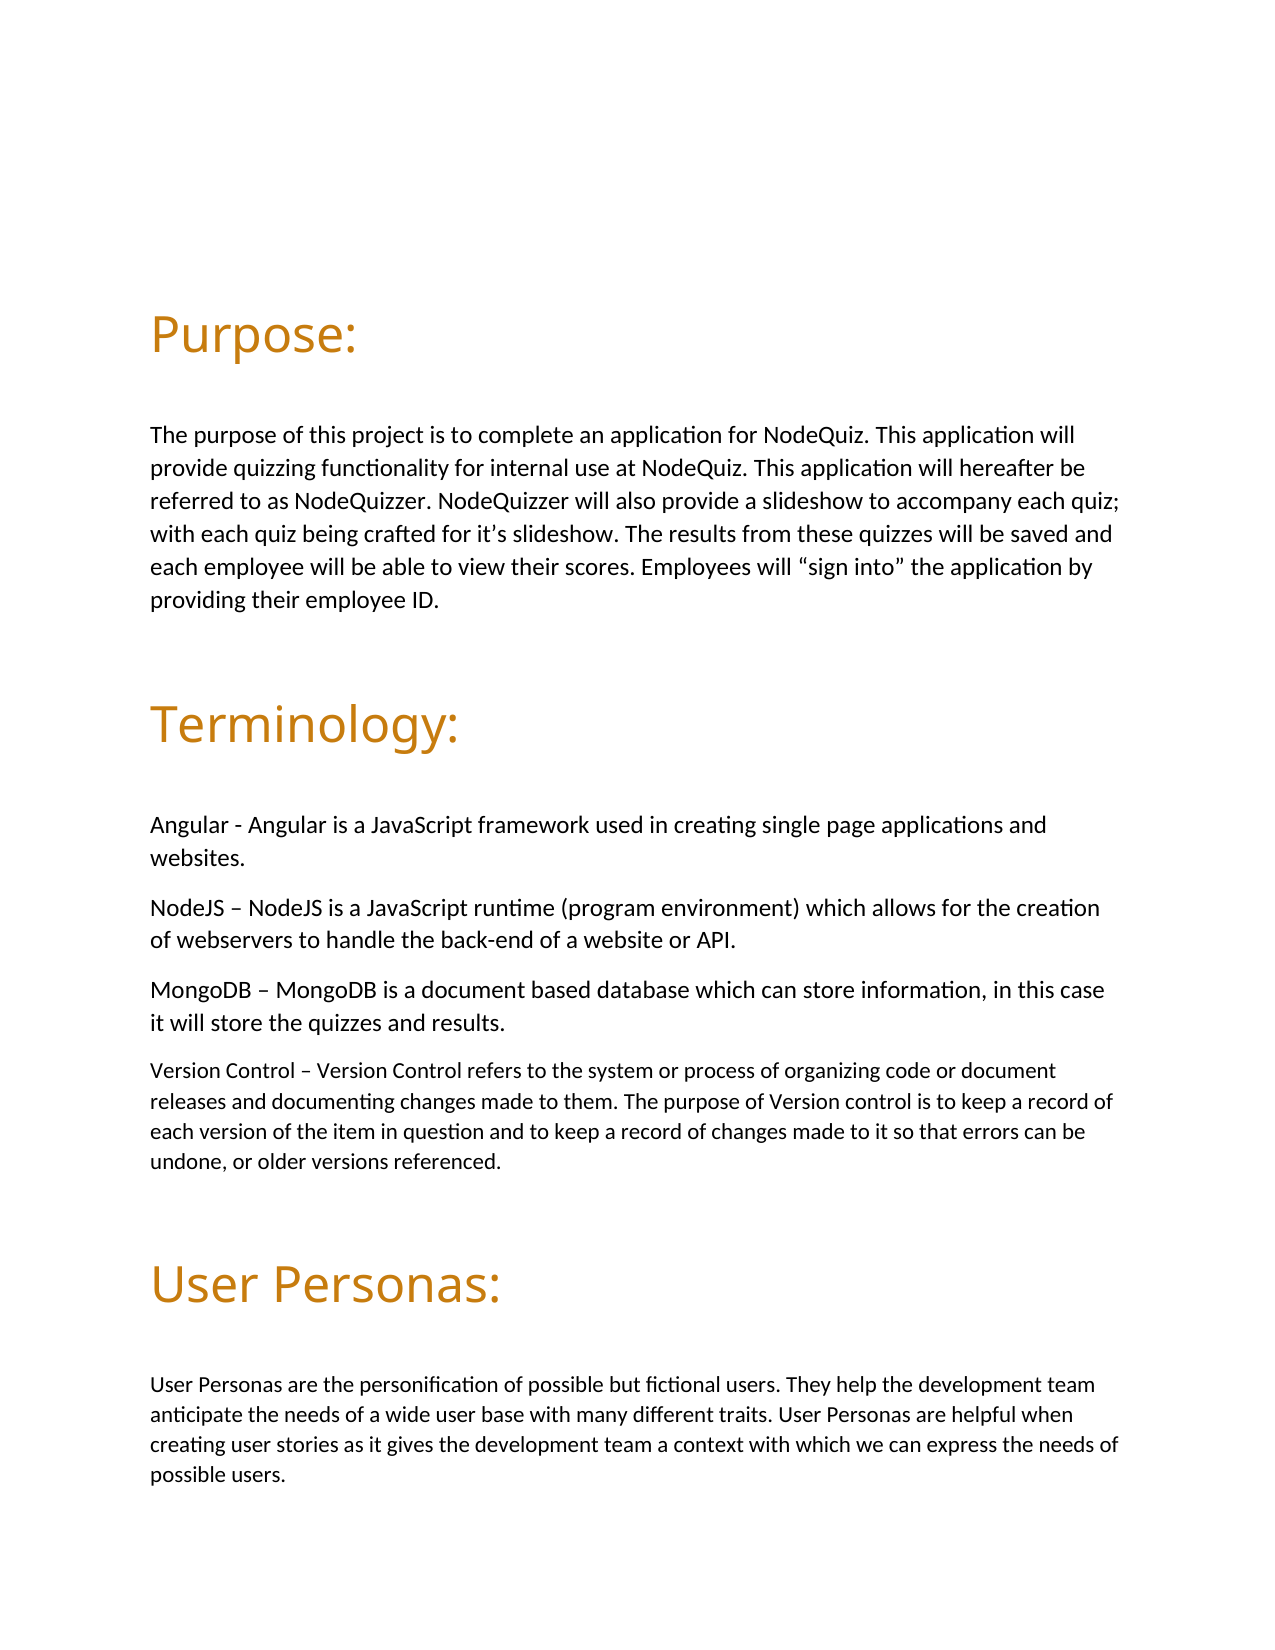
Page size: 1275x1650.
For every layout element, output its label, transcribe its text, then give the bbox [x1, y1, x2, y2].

text The purpose of this project is to complete an application for NodeQuiz. This application will provide quizzing functionality for internal use at NodeQuiz. This application will hereafter be referred to as NodeQuizzer. NodeQuizzer will also provide a slideshow to accompany each quiz; with each quiz being crafted for it’s slideshow. The results from these quizzes will be saved and each employee will be able to view their scores. Employees will “sign into” the application by providing their employee ID. [150, 419, 1125, 614]
text MongoDB – MongoDB is a document based database which can store information, in this case it will store the quizzes and results. [150, 974, 1125, 1038]
text User Personas are the personification of possible but fictional users. They help the development team anticipate the needs of a wide user base with many different traits. User Personas are helpful when creating user stories as it gives the development team a context with which we can express the needs of possible users. [150, 1370, 1125, 1488]
subtitle Purpose: [150, 299, 1125, 367]
text Angular - Angular is a JavaScript framework used in creating single page applications and websites. [150, 809, 1125, 873]
text NodeJS – NodeJS is a JavaScript runtime (program environment) which allows for the creation of webservers to handle the back-end of a website or API. [150, 892, 1125, 955]
text Version Control – Version Control refers to the system or process of organizing code or document releases and documenting changes made to them. The purpose of Version control is to keep a record of each version of the item in question and to keep a record of changes made to it so that errors can be undone, or older versions referenced. [150, 1057, 1125, 1175]
subtitle User Personas: [150, 1249, 1125, 1317]
subtitle Terminology: [150, 689, 1125, 757]
